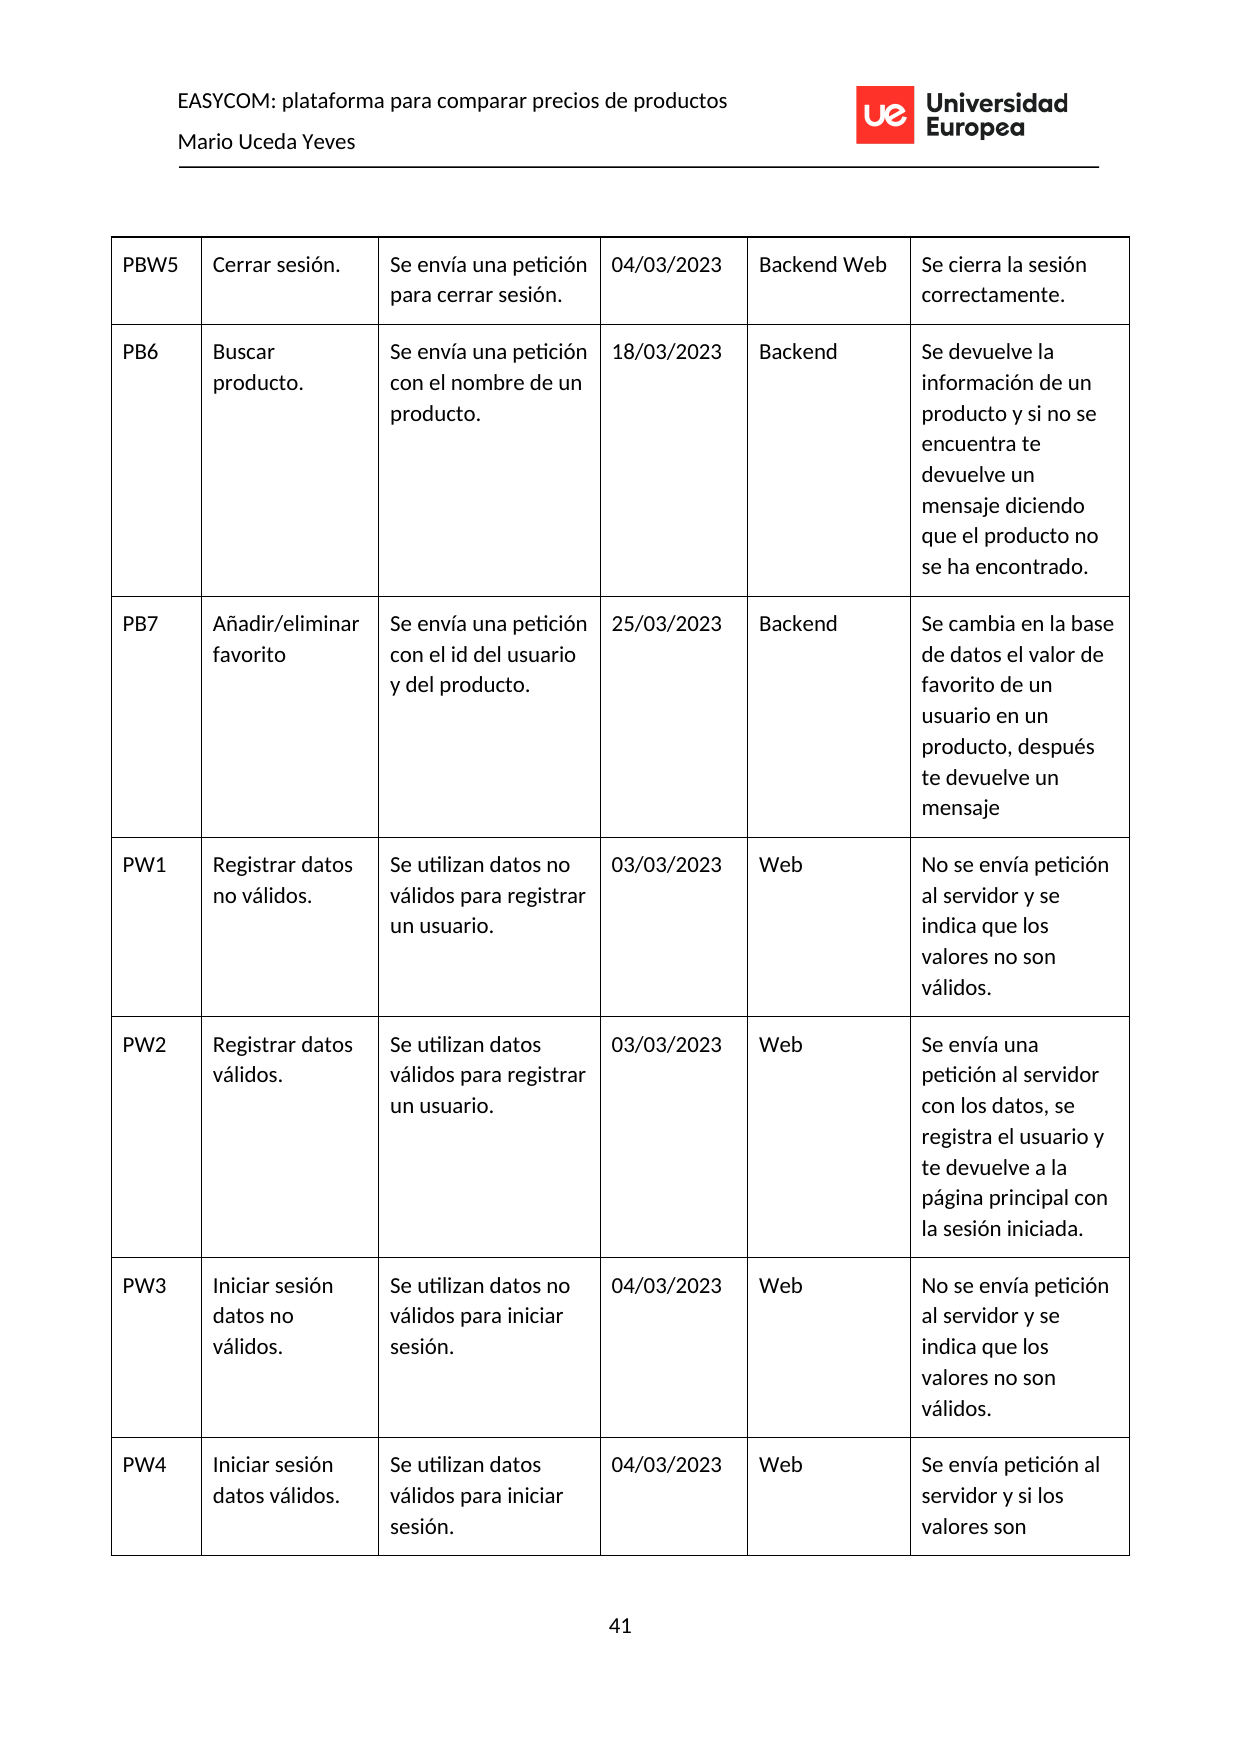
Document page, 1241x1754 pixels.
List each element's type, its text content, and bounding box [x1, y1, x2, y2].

table_cell Iniciar sesión datos no válidos. [202, 1258, 378, 1437]
table_cell No se envía petición al servidor y se indica que los valores no son válidos. [911, 1258, 1129, 1437]
table_cell Se envía una petición con el id del usuario y del producto. [379, 597, 600, 837]
table_cell 03/03/2023 [601, 838, 747, 1016]
table_cell Backend [748, 325, 910, 596]
table_cell PBW5 [112, 238, 201, 324]
table_cell Registrar datos válidos. [202, 1017, 378, 1257]
table_cell Se cierra la sesión correctamente. [911, 238, 1129, 324]
table_cell Registrar datos no válidos. [202, 838, 378, 1016]
table_cell 04/03/2023 [601, 1438, 747, 1555]
table_cell 25/03/2023 [601, 597, 747, 837]
table_cell 03/03/2023 [601, 1017, 747, 1257]
table_cell Se envía una petición con el nombre de un producto. [379, 325, 600, 596]
table_cell Añadir/eliminar favorito [202, 597, 378, 837]
picture [856, 86, 1068, 144]
table_cell Se devuelve la información de un producto y si no se encuentra te devuelve un mensaje diciendo que el producto no se ha encontrado. [911, 325, 1129, 596]
table_cell Se utilizan datos válidos para registrar un usuario. [379, 1017, 600, 1257]
table_cell No se envía petición al servidor y se indica que los valores no son válidos. [911, 838, 1129, 1016]
table_cell Buscar producto. [202, 325, 378, 596]
table_cell Se cambia en la base de datos el valor de favorito de un usuario en un producto, después te devuelve un mensaje [911, 597, 1129, 837]
table_cell Cerrar sesión. [202, 238, 378, 324]
table_cell PB7 [112, 597, 201, 837]
table_cell Se utilizan datos no válidos para registrar un usuario. [379, 838, 600, 1016]
table_cell Backend Web [748, 238, 910, 324]
table_cell Se utilizan datos válidos para iniciar sesión. [379, 1438, 600, 1555]
table_cell PW3 [112, 1258, 201, 1437]
table_cell Se envía una petición para cerrar sesión. [379, 238, 600, 324]
table_cell 04/03/2023 [601, 1258, 747, 1437]
table_cell Web [748, 1258, 910, 1437]
table_cell Iniciar sesión datos válidos. [202, 1438, 378, 1555]
table_cell PB6 [112, 325, 201, 596]
table_cell PW1 [112, 838, 201, 1016]
table_cell Web [748, 838, 910, 1016]
table_cell PW2 [112, 1017, 201, 1257]
table_cell Se utilizan datos no válidos para iniciar sesión. [379, 1258, 600, 1437]
table_cell 18/03/2023 [601, 325, 747, 596]
table_cell Web [748, 1017, 910, 1257]
table_cell Se envía una petición al servidor con los datos, se registra el usuario y te devuelve a la página principal con la sesión iniciada. [911, 1017, 1129, 1257]
table_cell 04/03/2023 [601, 238, 747, 324]
table_cell Backend [748, 597, 910, 837]
table_cell PW4 [112, 1438, 201, 1555]
table_cell Web [748, 1438, 910, 1555]
